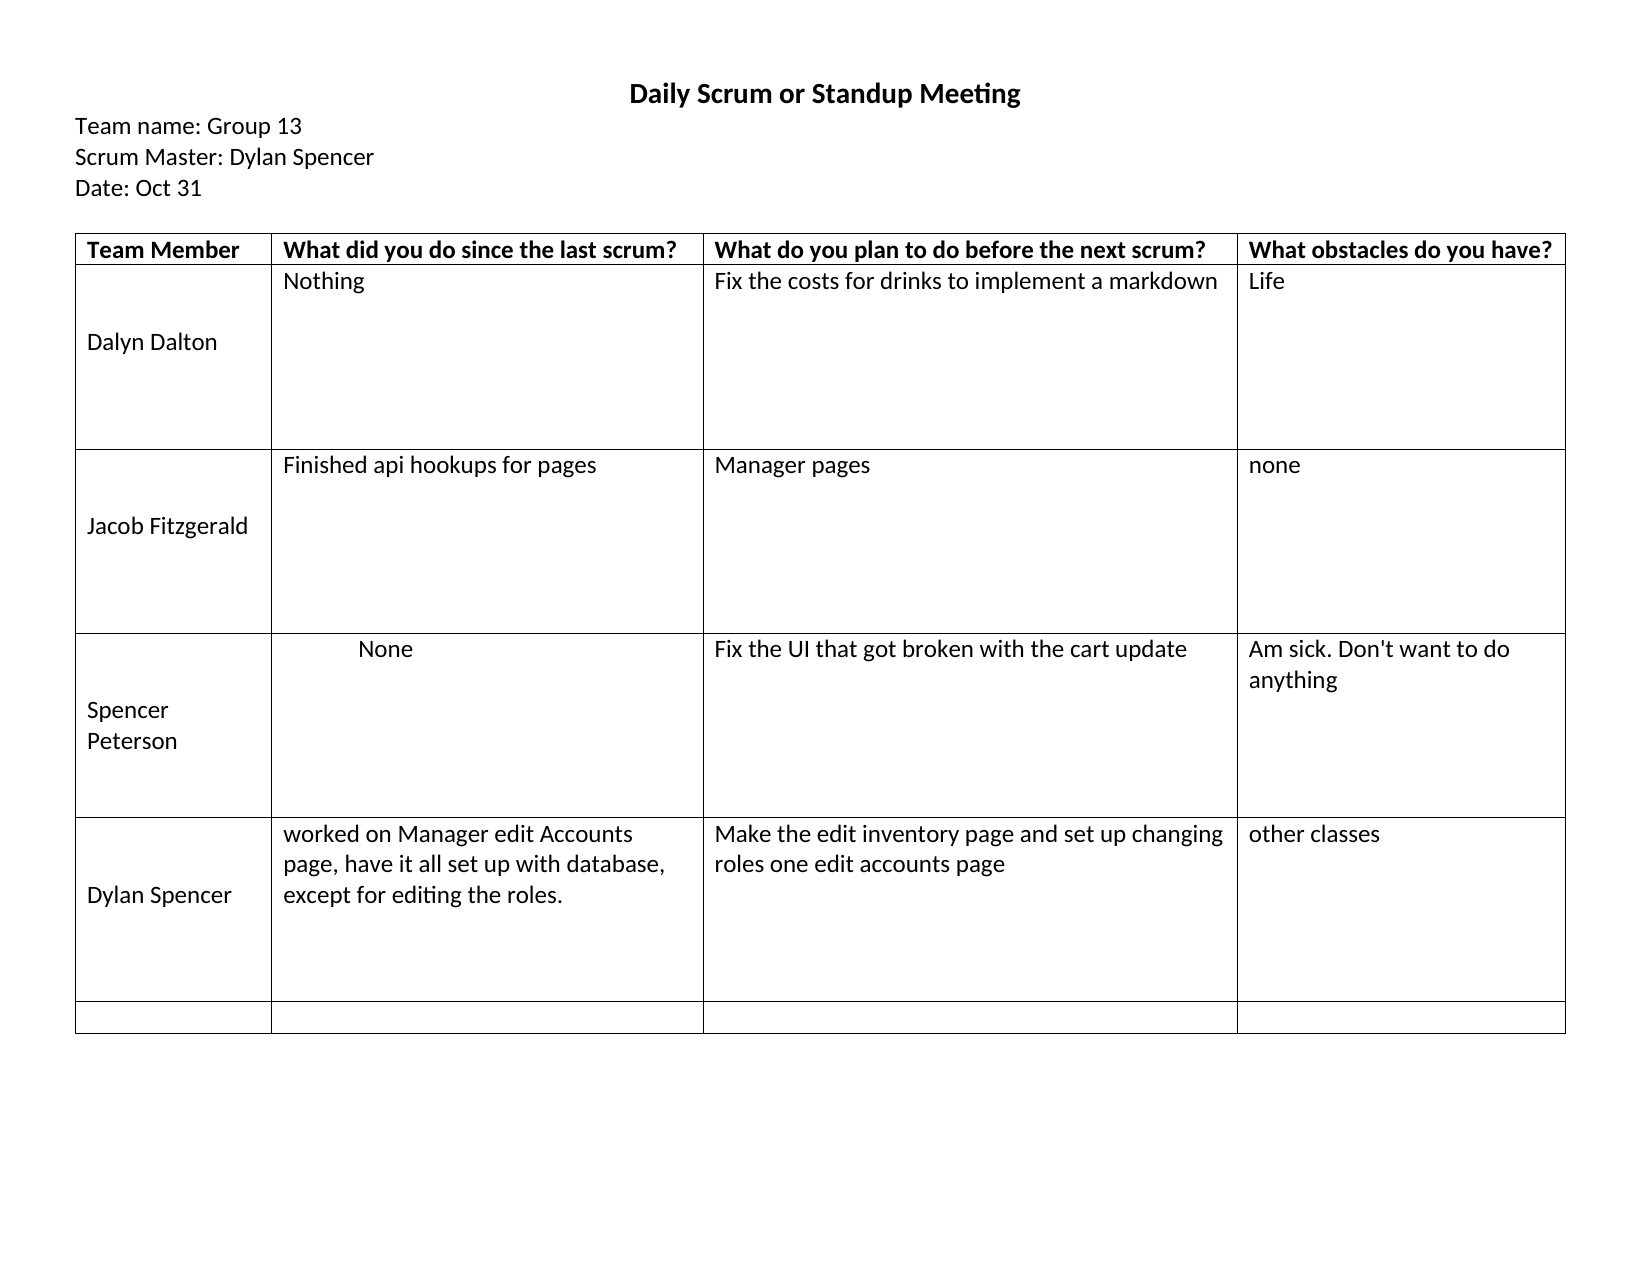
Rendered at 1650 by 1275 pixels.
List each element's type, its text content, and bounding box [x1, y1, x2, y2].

table_cell none [1238, 450, 1565, 633]
text Team name: Group 13 [75, 111, 1575, 141]
table_cell worked on Manager edit Accounts page, have it all set up with database, except for editing the roles. [272, 818, 703, 1001]
table_cell other classes [1238, 818, 1565, 1001]
table_header What do you plan to do before the next scrum? [704, 234, 1237, 264]
table_header Team Member [76, 234, 271, 264]
table_cell Spencer Peterson [76, 634, 271, 817]
table_cell Dylan Spencer [76, 818, 271, 1001]
table_cell Am sick. Don't want to do anything [1238, 634, 1565, 817]
table_cell Jacob Fitzgerald [76, 450, 271, 633]
table_cell Make the edit inventory page and set up changing roles one edit accounts page [704, 818, 1237, 1001]
text Date: Oct 31 [75, 172, 1575, 202]
table_cell Fix the UI that got broken with the cart update [704, 634, 1237, 817]
table_cell Dalyn Dalton [76, 265, 271, 448]
table_cell [1238, 1002, 1565, 1032]
table_header What obstacles do you have? [1238, 234, 1565, 264]
table_header What did you do since the last scrum? [272, 234, 703, 264]
table_cell [272, 1002, 703, 1032]
text Scrum Master: Dylan Spencer [75, 141, 1575, 172]
table_cell Fix the costs for drinks to implement a markdown [704, 265, 1237, 448]
table_cell [76, 1002, 271, 1032]
table_cell None [272, 634, 703, 817]
table_cell Finished api hookups for pages [272, 450, 703, 633]
table_cell Nothing [272, 265, 703, 448]
table_cell [704, 1002, 1237, 1032]
text Daily Scrum or Standup Meeting [75, 75, 1575, 111]
table_cell Life [1238, 265, 1565, 448]
table_cell Manager pages [704, 450, 1237, 633]
